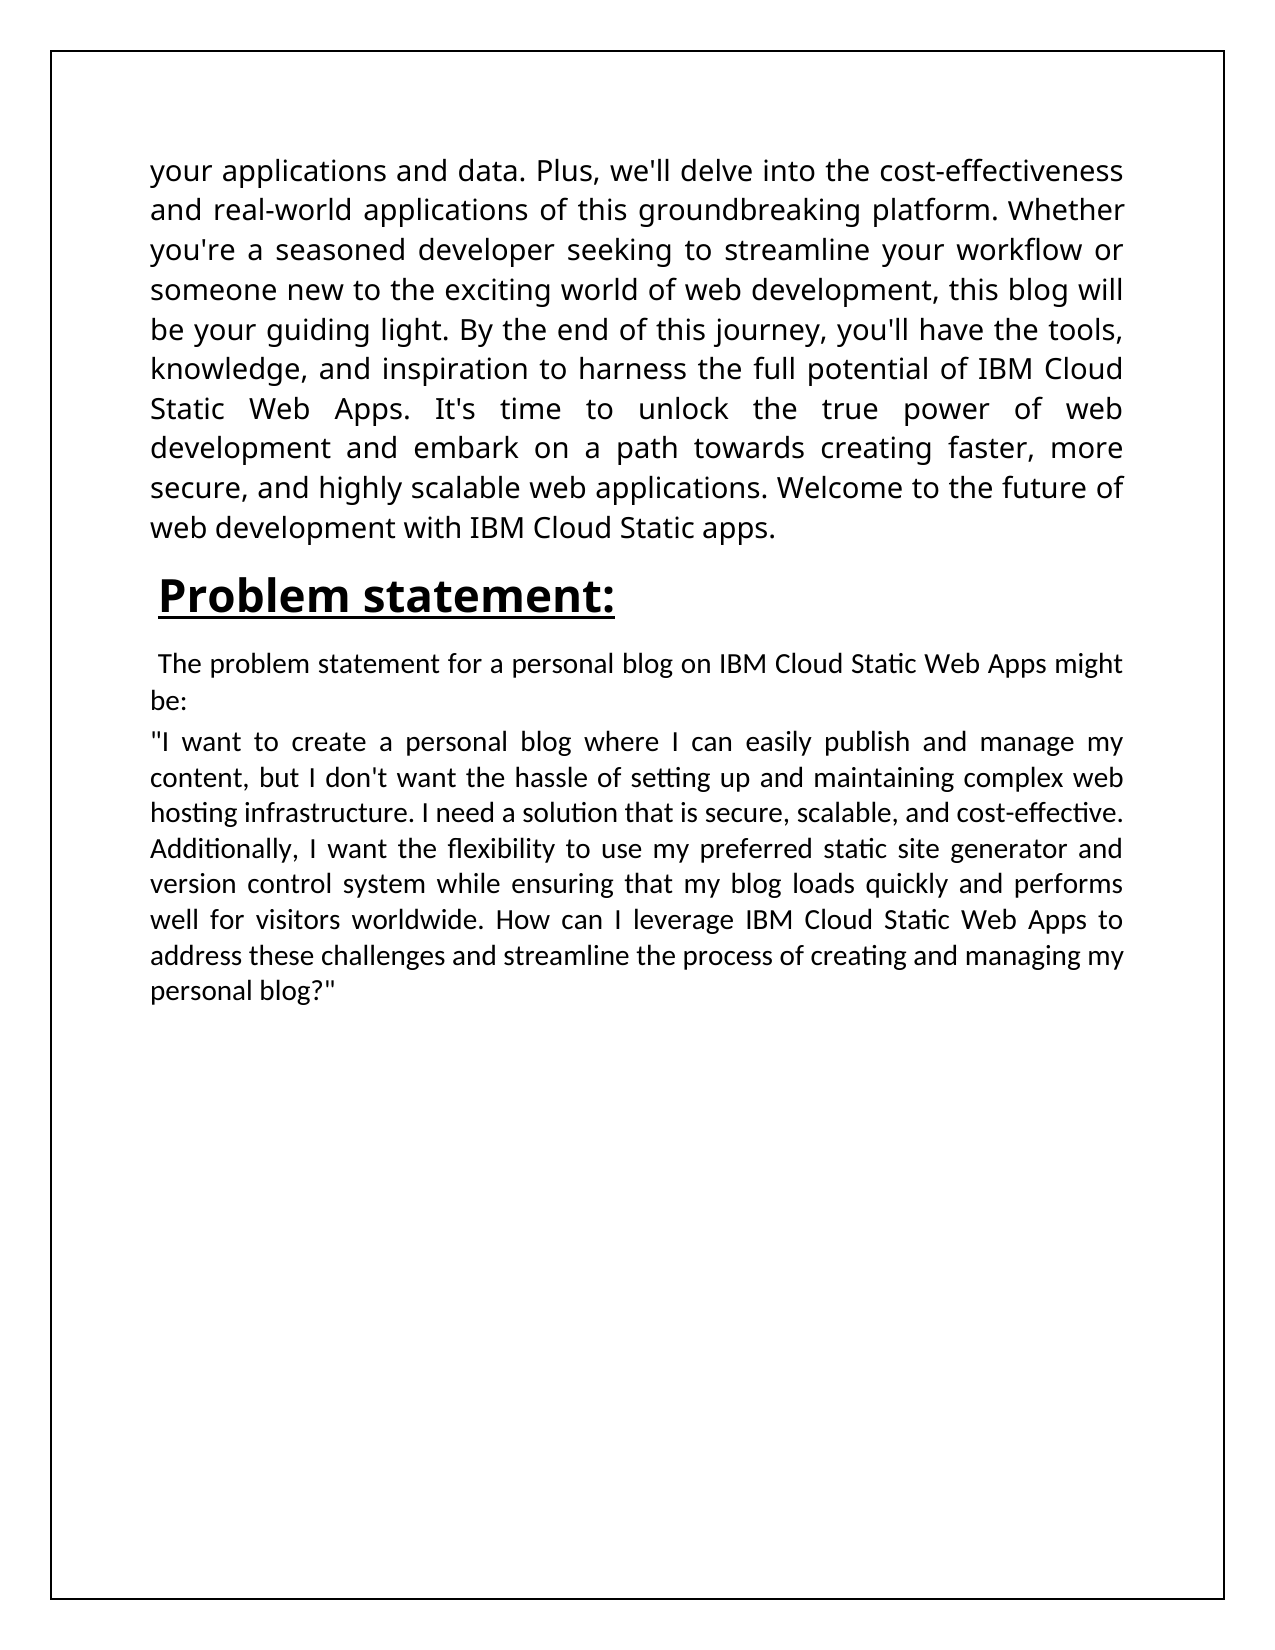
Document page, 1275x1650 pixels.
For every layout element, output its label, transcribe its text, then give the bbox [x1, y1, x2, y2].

text Problem statement: [150, 563, 1125, 626]
text "I want to create a personal blog where I can easily publish and manage my content, but I don't want the hassle of setting up and maintaining complex web hosting infrastructure. I need a solution that is secure, scalable, and cost-effective. Additionally, I want the flexibility to use my preferred static site generator and version control system while ensuring that my blog loads quickly and performs well for visitors worldwide. How can I leverage IBM Cloud Static Web Apps to address these challenges and streamline the process of creating and managing my personal blog?" [150, 723, 1125, 1008]
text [150, 150, 1125, 547]
text The problem statement for a personal blog on IBM Cloud Static Web Apps might be: [150, 643, 1125, 718]
